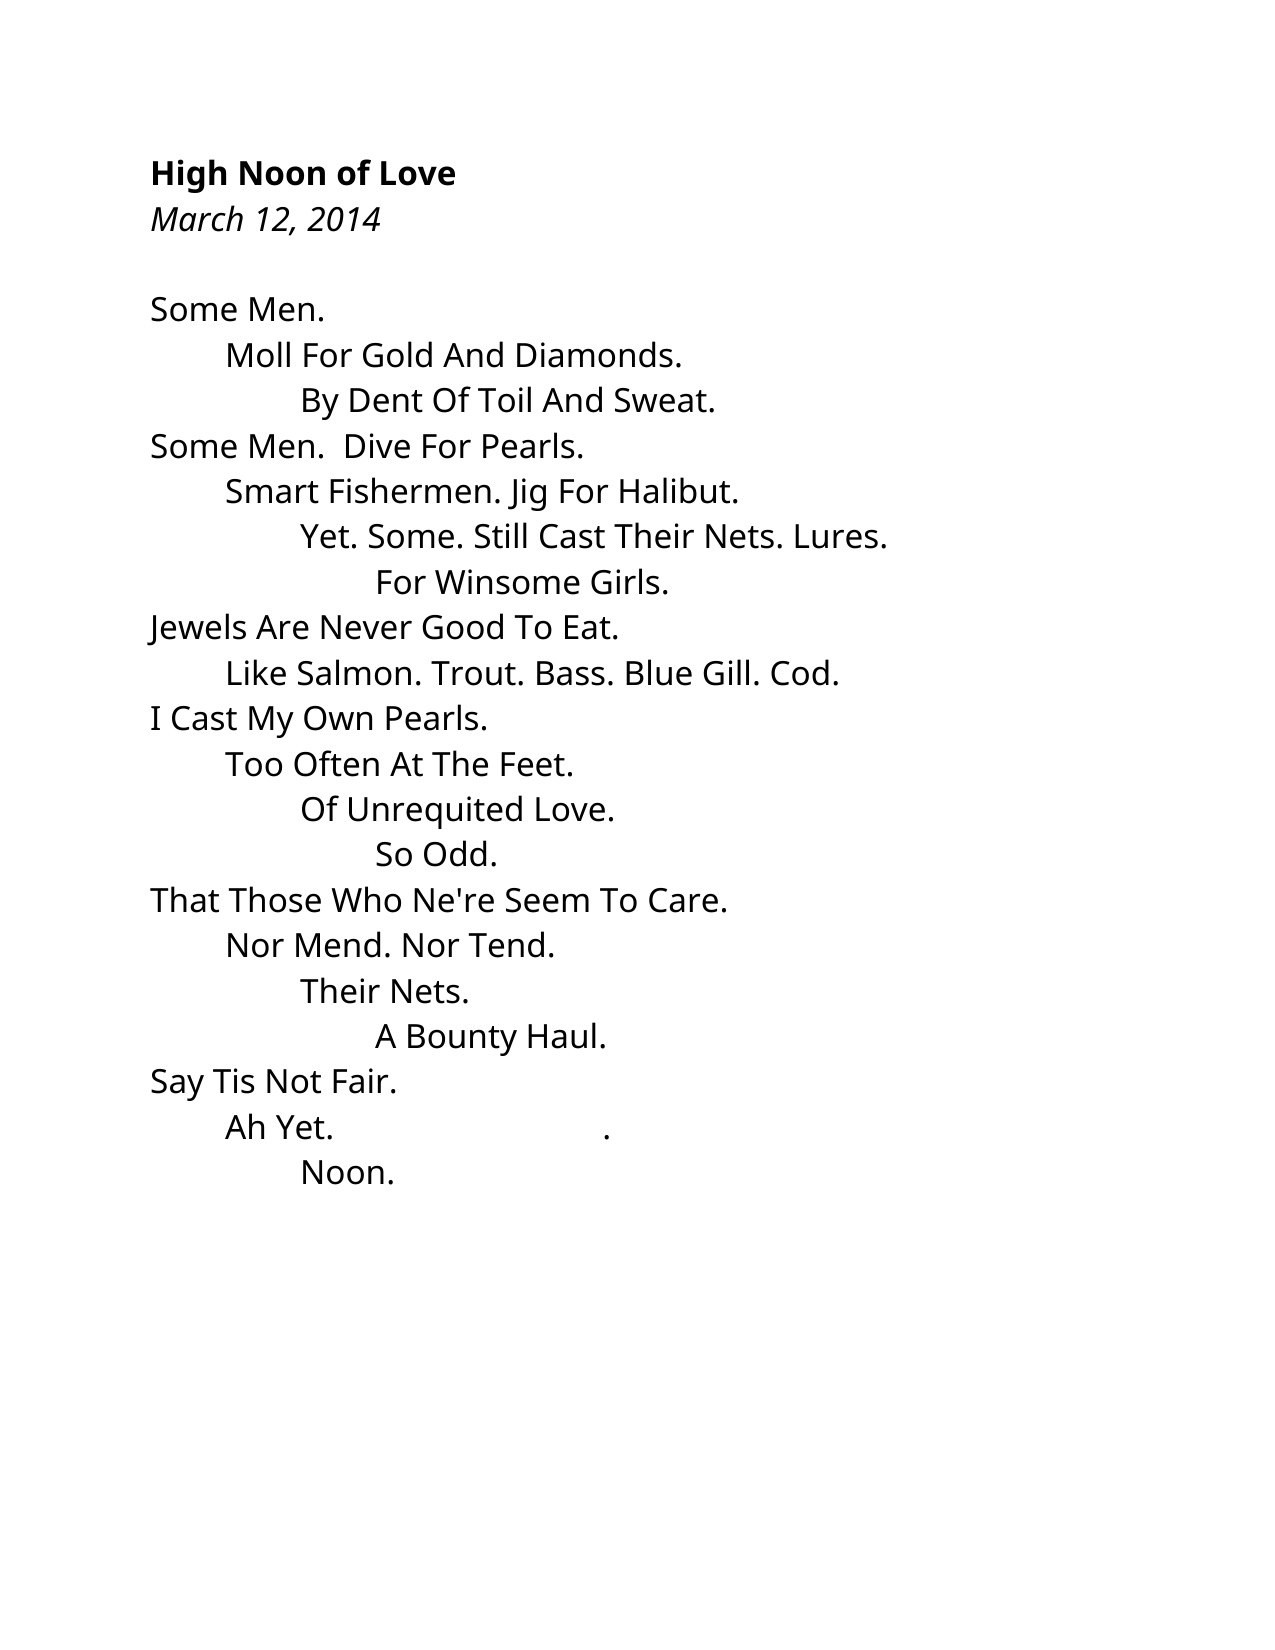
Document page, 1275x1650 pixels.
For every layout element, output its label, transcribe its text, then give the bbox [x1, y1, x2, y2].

text March 12, 2014 [150, 195, 1125, 241]
text I Cast My Own Pearls. [150, 695, 1125, 740]
text Smart Fishermen. Jig For Halibut. [150, 468, 1125, 513]
text Noon. [225, 1149, 1125, 1194]
text Like Salmon. Trout. Bass. Blue Gill. Cod. [150, 649, 1125, 695]
text Some Men. Dive For Pearls. [150, 422, 1125, 468]
text Moll For Gold And Diamonds. [150, 332, 1125, 377]
text Some Men. [150, 286, 1125, 332]
text Ah Yet. . [150, 1104, 1125, 1149]
text Nor Mend. Nor Tend. [150, 922, 1125, 967]
text Of Unrequited Love. [225, 786, 1125, 831]
text Yet. Some. Still Cast Their Nets. Lures. [225, 513, 1125, 559]
text Jewels Are Never Good To Eat. [150, 604, 1125, 649]
text A Bounty Haul. [300, 1013, 1125, 1058]
text High Noon of Love [150, 150, 1125, 195]
text Say Tis Not Fair. [150, 1058, 1125, 1104]
text By Dent Of Toil And Sweat. [225, 377, 1125, 422]
text So Odd. [300, 831, 1125, 877]
text That Those Who Ne're Seem To Care. [150, 877, 1125, 922]
text For Winsome Girls. [300, 559, 1125, 604]
text Their Nets. [225, 967, 1125, 1013]
text Too Often At The Feet. [150, 740, 1125, 786]
